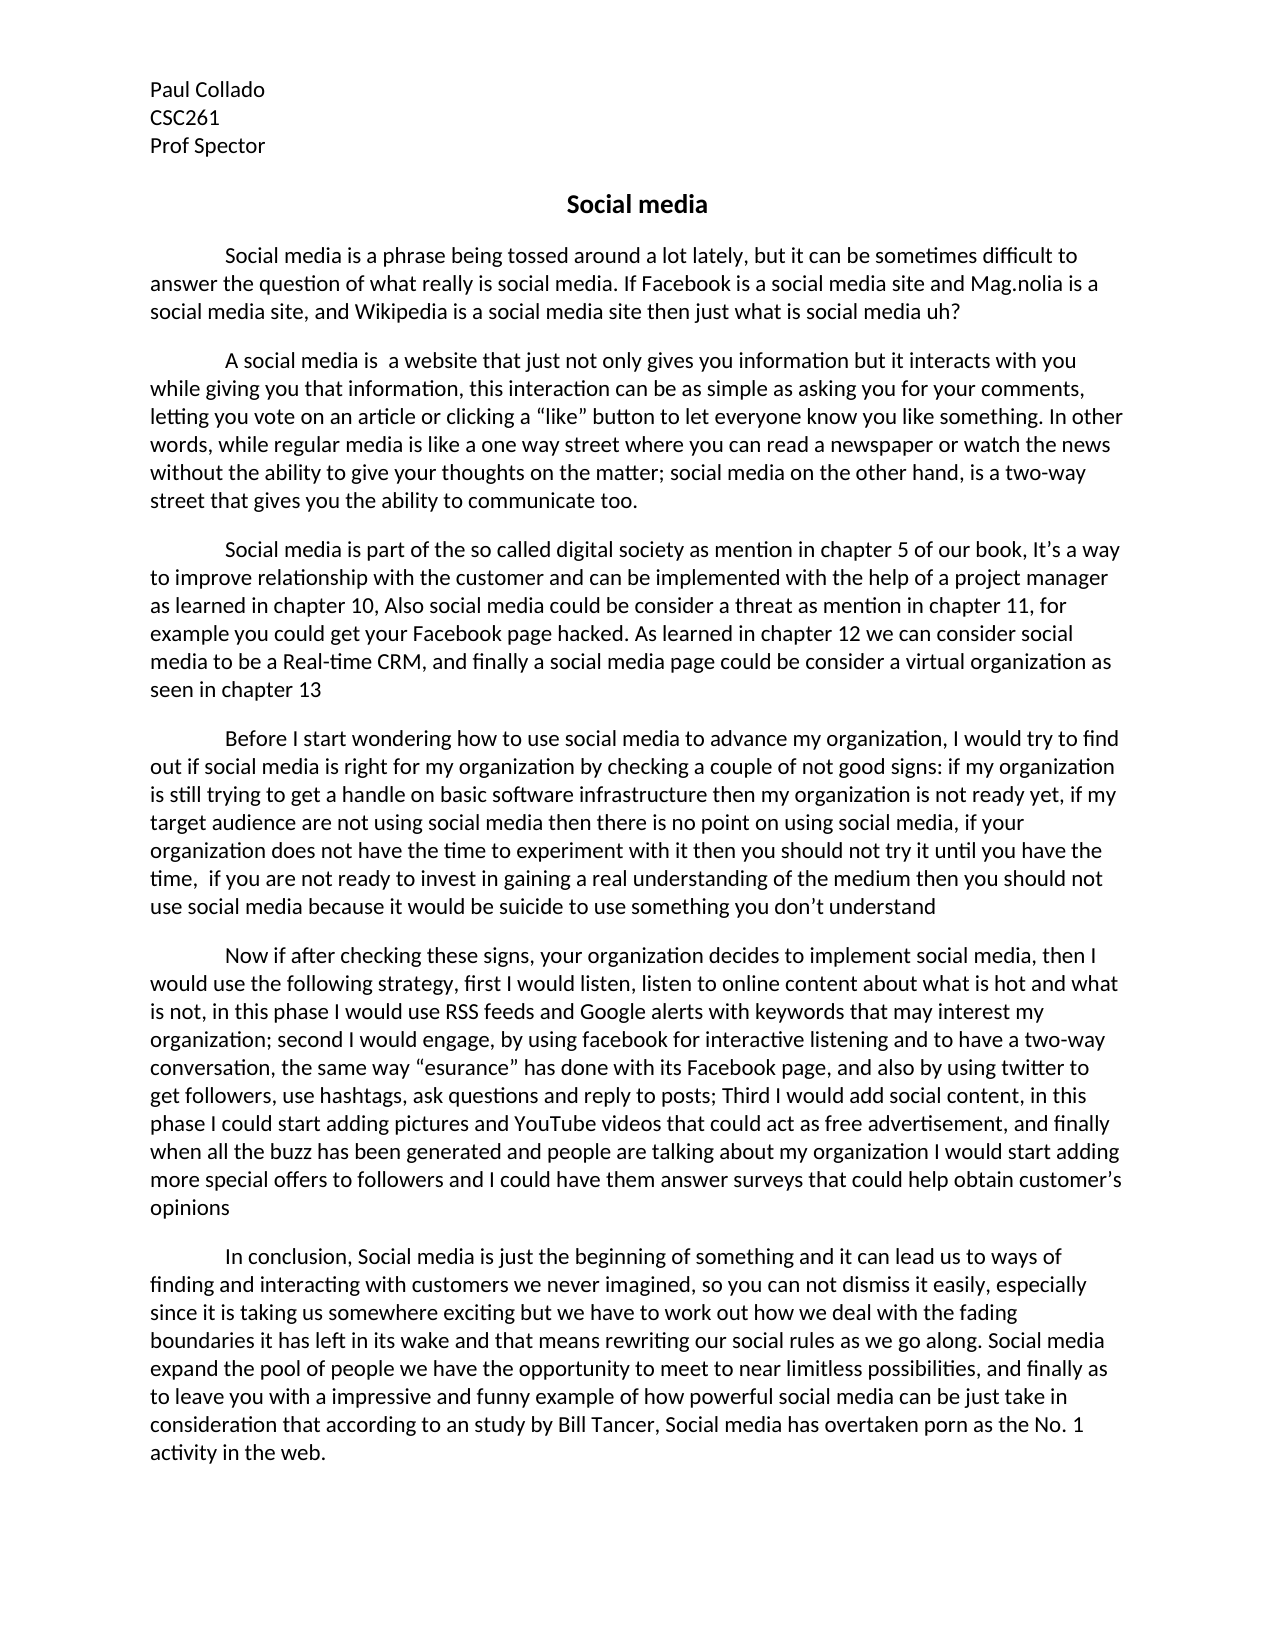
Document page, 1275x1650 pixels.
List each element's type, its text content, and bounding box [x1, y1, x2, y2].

text A social media is a website that just not only gives you information but it interacts with you while giving you that information, this interaction can be as simple as asking you for your comments, letting you vote on an article or clicking a “like” button to let everyone know you like something. In other words, while regular media is like a one way street where you can read a newspaper or watch the news without the ability to give your thoughts on the matter; social media on the other hand, is a two-way street that gives you the ability to communicate too. [150, 346, 1125, 514]
text Social media is a phrase being tossed around a lot lately, but it can be sometimes difficult to answer the question of what really is social media. If Facebook is a social media site and Mag.nolia is a social media site, and Wikipedia is a social media site then just what is social media uh? [150, 241, 1125, 325]
text Now if after checking these signs, your organization decides to implement social media, then I would use the following strategy, first I would listen, listen to online content about what is hot and what is not, in this phase I would use RSS feeds and Google alerts with keywords that may interest my organization; second I would engage, by using facebook for interactive listening and to have a two-way conversation, the same way “esurance” has done with its Facebook page, and also by using twitter to get followers, use hashtags, ask questions and reply to posts; Third I would add social content, in this phase I could start adding pictures and YouTube videos that could act as free advertisement, and finally when all the buzz has been generated and people are talking about my organization I would start adding more special offers to followers and I could have them answer surveys that could help obtain customer’s opinions [150, 941, 1125, 1221]
text Social media [150, 187, 1125, 220]
text Before I start wondering how to use social media to advance my organization, I would try to find out if social media is right for my organization by checking a couple of not good signs: if my organization is still trying to get a handle on basic software infrastructure then my organization is not ready yet, if my target audience are not using social media then there is no point on using social media, if your organization does not have the time to experiment with it then you should not try it until you have the time, if you are not ready to invest in gaining a real understanding of the medium then you should not use social media because it would be suicide to use something you don’t understand [150, 724, 1125, 920]
text Social media is part of the so called digital society as mention in chapter 5 of our book, It’s a way to improve relationship with the customer and can be implemented with the help of a project manager as learned in chapter 10, Also social media could be consider a threat as mention in chapter 11, for example you could get your Facebook page hacked. As learned in chapter 12 we can consider social media to be a Real-time CRM, and finally a social media page could be consider a virtual organization as seen in chapter 13 [150, 535, 1125, 703]
text In conclusion, Social media is just the beginning of something and it can lead us to ways of finding and interacting with customers we never imagined, so you can not dismiss it easily, especially since it is taking us somewhere exciting but we have to work out how we deal with the fading boundaries it has left in its wake and that means rewriting our social rules as we go along. Social media expand the pool of people we have the opportunity to meet to near limitless possibilities, and finally as to leave you with a impressive and funny example of how powerful social media can be just take in consideration that according to an study by Bill Tancer, Social media has overtaken porn as the No. 1 activity in the web. [150, 1242, 1125, 1466]
